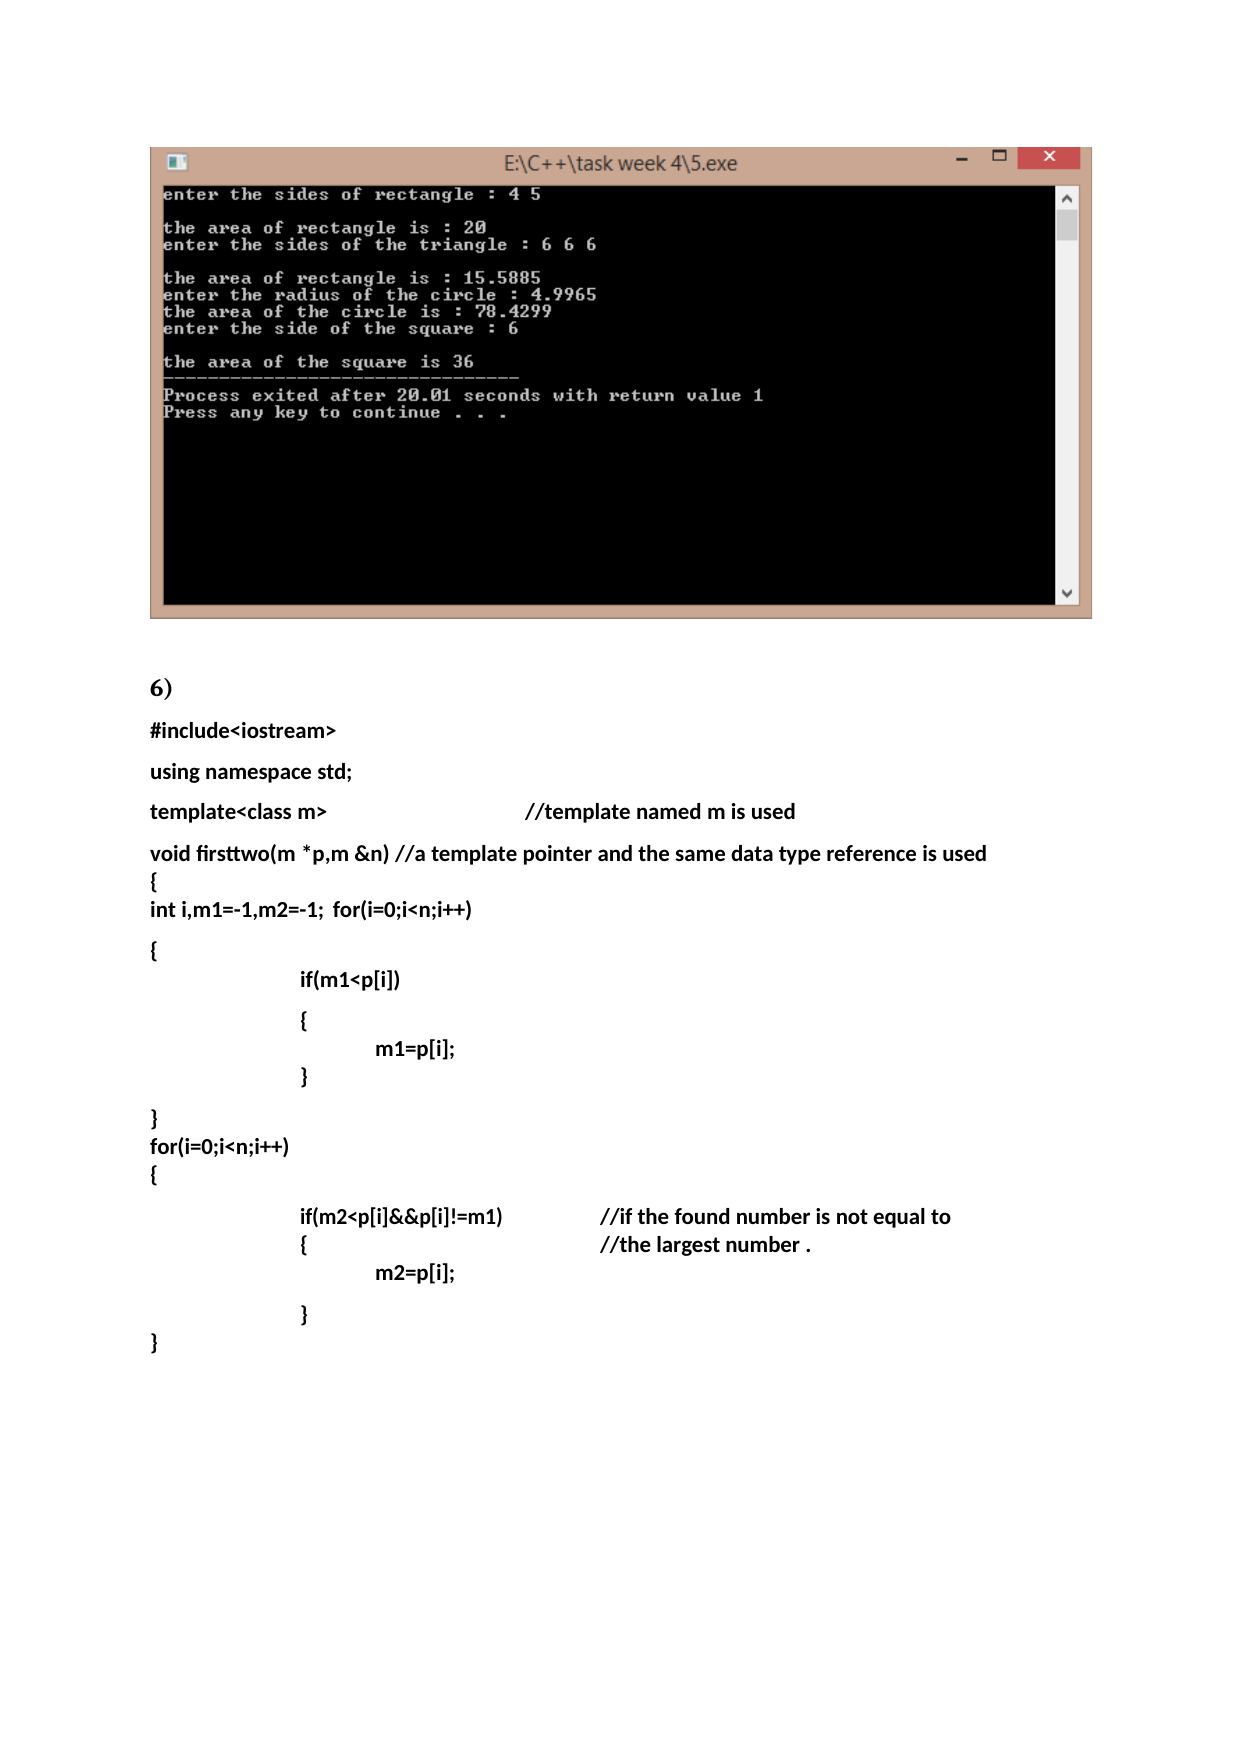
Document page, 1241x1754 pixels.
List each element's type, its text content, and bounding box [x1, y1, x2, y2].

text { [150, 1160, 1101, 1188]
text if(m1<p[i]) [300, 965, 1101, 993]
text } [150, 1328, 1101, 1356]
text { [150, 936, 1101, 965]
text template<class m> //template named m is used [150, 797, 1101, 826]
text if(m2<p[i]&&p[i]!=m1) //if the found number is not equal to [300, 1202, 1101, 1230]
text m2=p[i]; [375, 1258, 1101, 1286]
subtitle 6) [150, 674, 1101, 703]
text #include<iostream> using namespace std; [150, 716, 392, 785]
picture [150, 147, 1093, 619]
text { //the largest number . [300, 1230, 1101, 1258]
text for(i=0;i<n;i++) [150, 1132, 1101, 1160]
text } [150, 1104, 1101, 1132]
text void firsttwo(m *p,m &n) //a template pointer and the same data type reference is used [150, 839, 1101, 867]
text m1=p[i]; [375, 1034, 1101, 1062]
text { [300, 1006, 1101, 1034]
text } [300, 1062, 1101, 1091]
text } [300, 1300, 1101, 1328]
text int i,m1=-1,m2=-1; for(i=0;i<n;i++) [150, 895, 586, 923]
text { [150, 867, 1101, 895]
